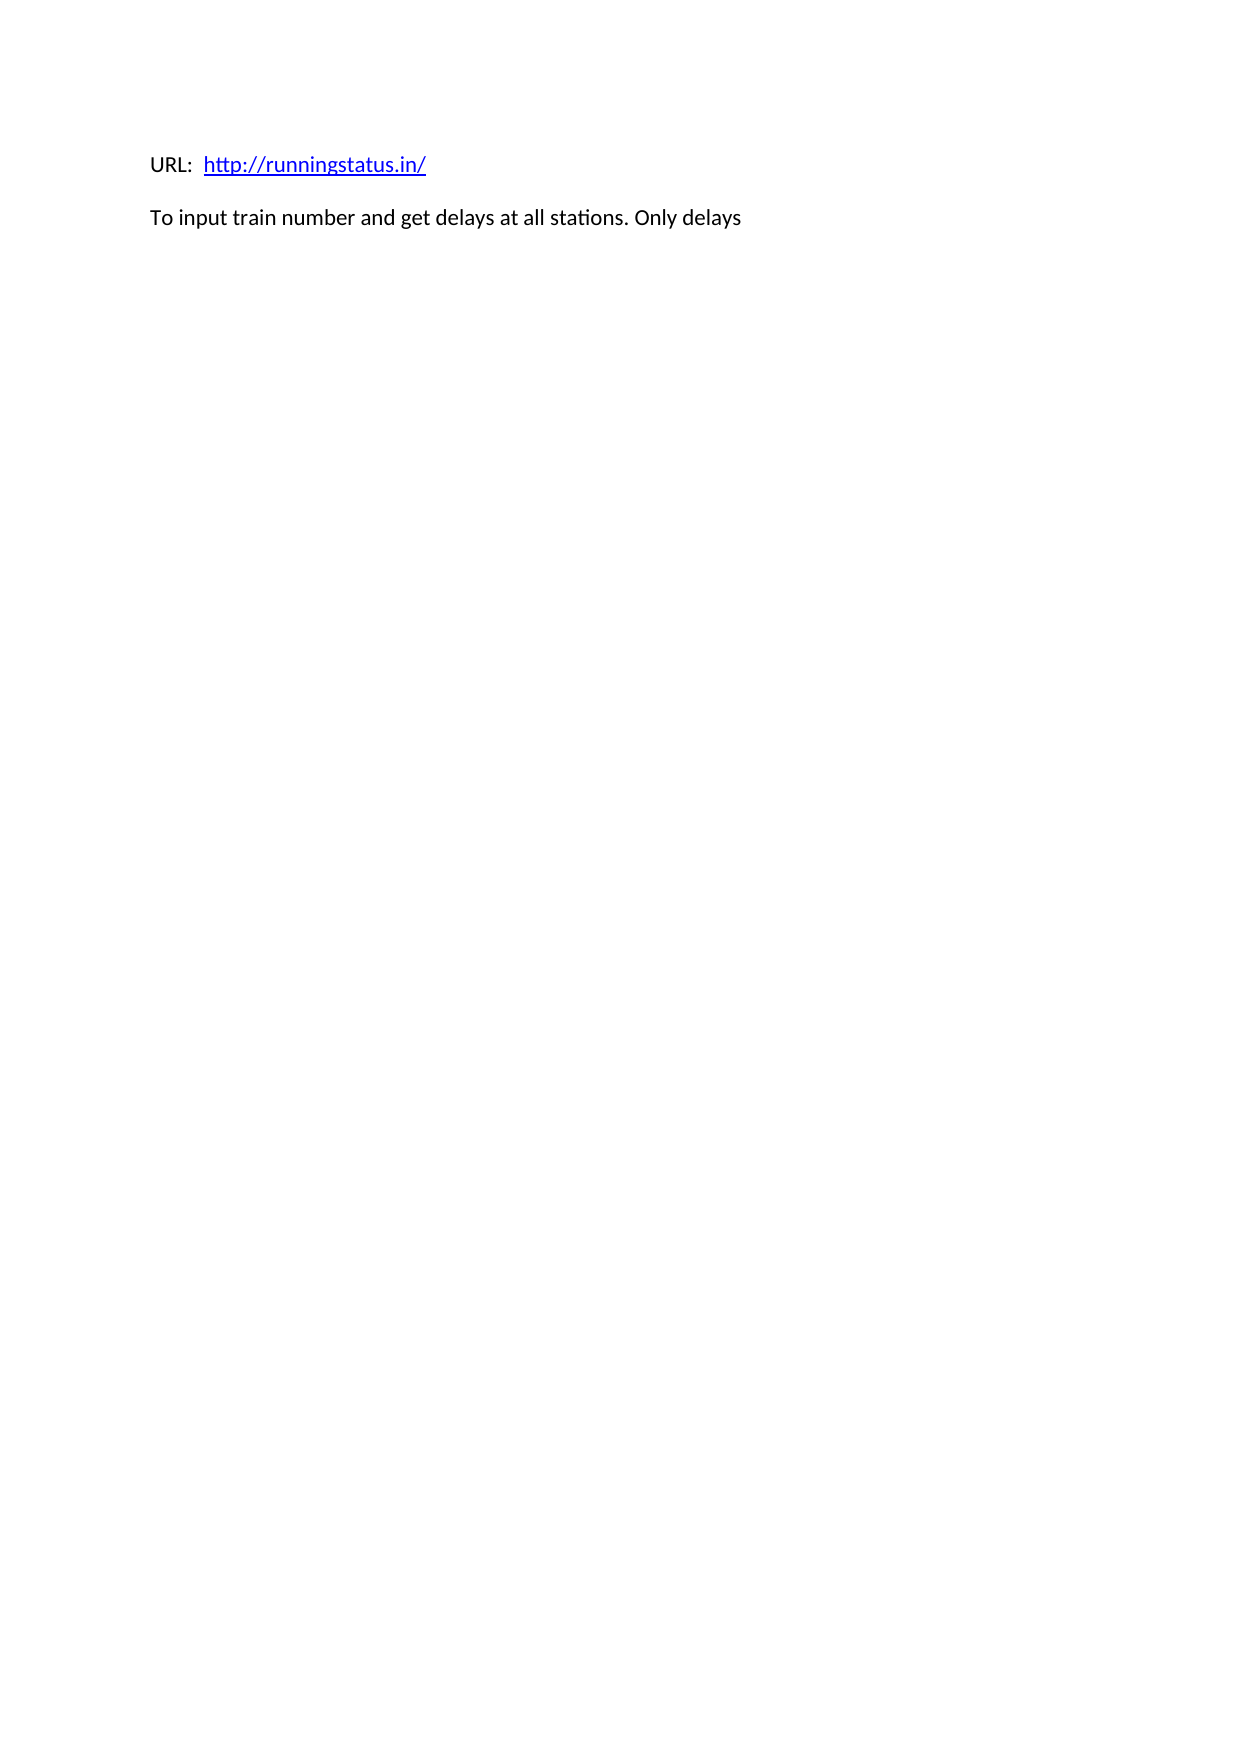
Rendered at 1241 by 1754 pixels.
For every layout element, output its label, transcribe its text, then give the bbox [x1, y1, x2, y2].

text URL: http://runningstatus.in/ [150, 150, 1090, 178]
text To input train number and get delays at all stations. Only delays [150, 203, 1090, 231]
